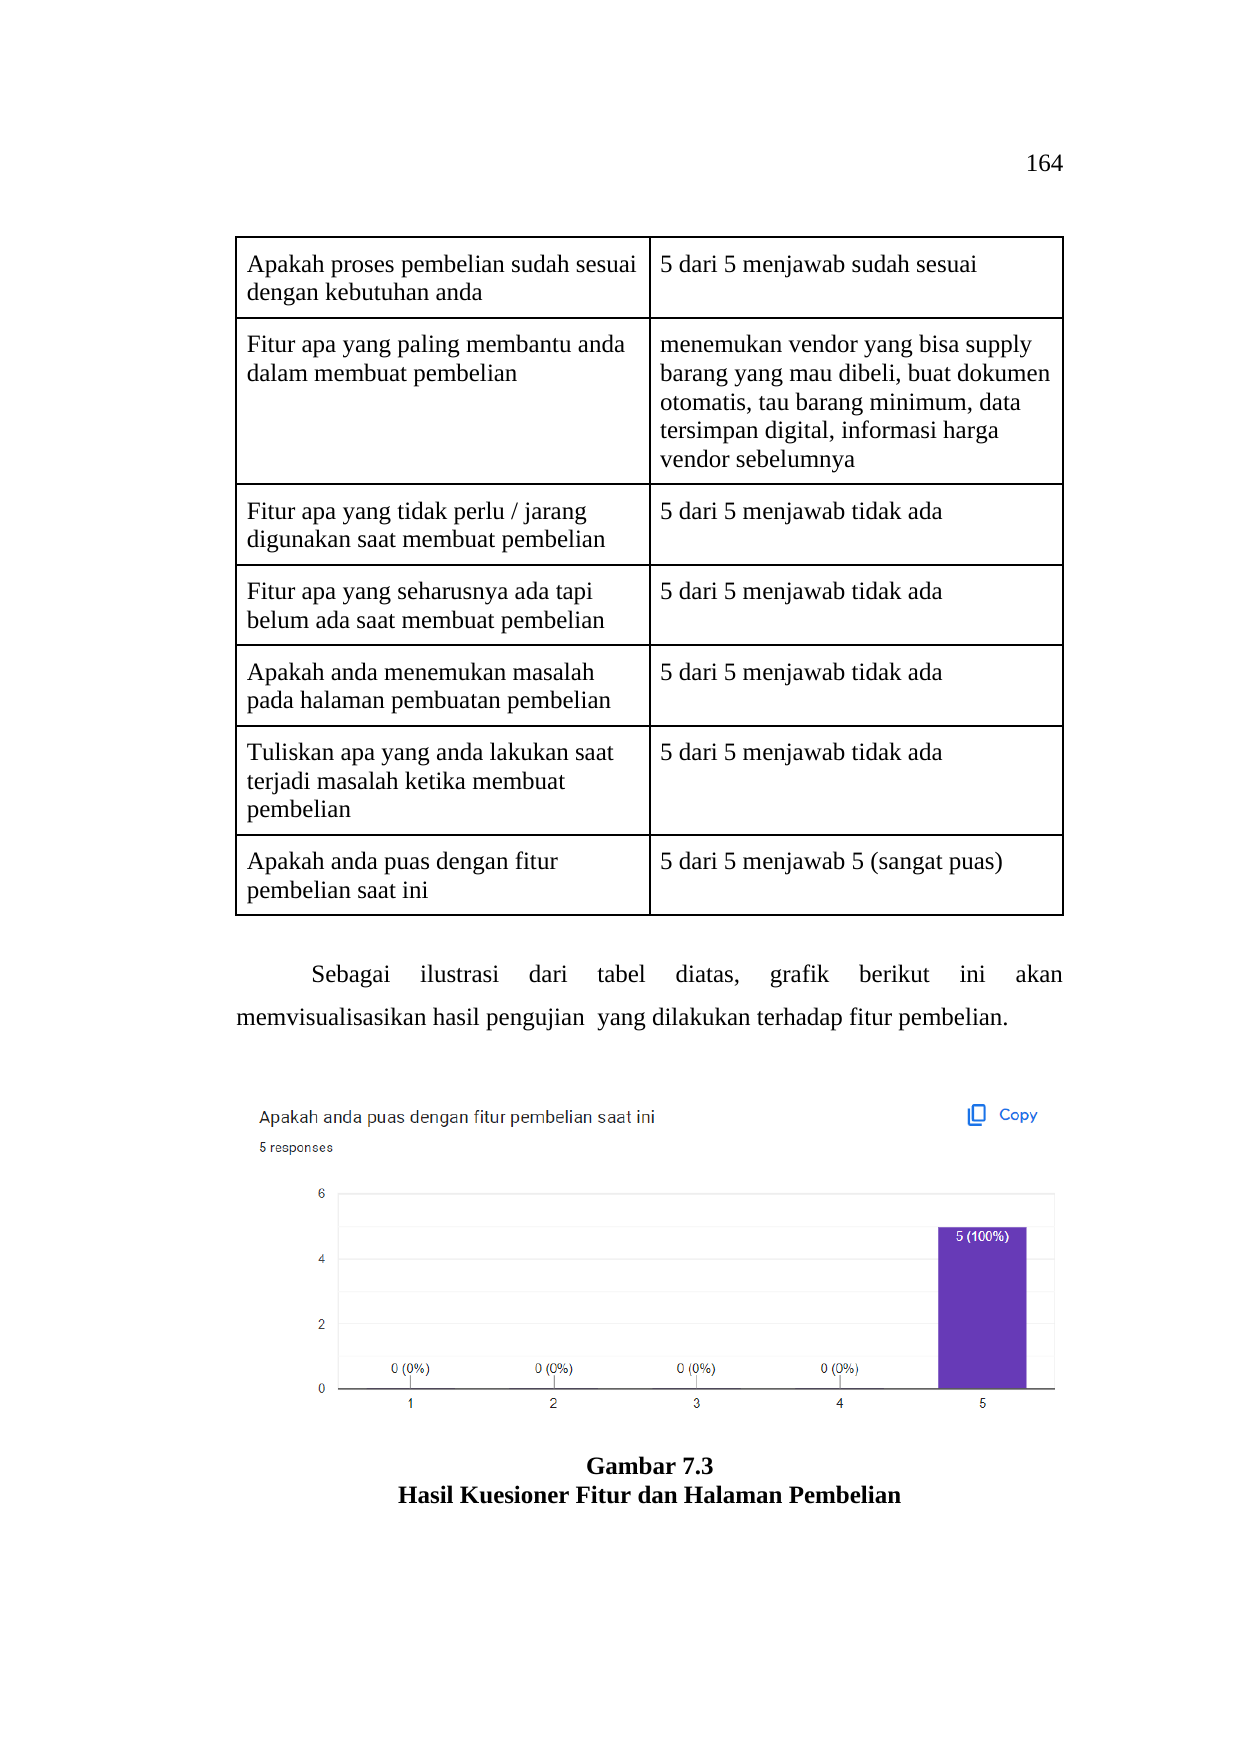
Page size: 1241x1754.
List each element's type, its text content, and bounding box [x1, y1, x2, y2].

table_cell Fitur apa yang tidak perlu / jarang digunakan saat membuat pembelian [237, 485, 649, 564]
table_cell Apakah anda puas dengan fitur pembelian saat ini [237, 836, 649, 914]
picture [236, 1088, 1064, 1451]
table_cell Apakah proses pembelian sudah sesuai dengan kebutuhan anda [237, 238, 649, 317]
table_cell 5 dari 5 menjawab tidak ada [651, 566, 1062, 644]
table_cell Fitur apa yang paling membantu anda dalam membuat pembelian [237, 319, 649, 483]
table_cell Fitur apa yang seharusnya ada tapi belum ada saat membuat pembelian [237, 566, 649, 644]
table_cell Tuliskan apa yang anda lakukan saat terjadi masalah ketika membuat pembelian [237, 727, 649, 834]
table_cell 5 dari 5 menjawab 5 (sangat puas) [651, 836, 1062, 914]
text Gambar 7.3 [236, 1451, 1063, 1480]
table_cell 5 dari 5 menjawab tidak ada [651, 485, 1062, 564]
text Hasil Kuesioner Fitur dan Halaman Pembelian [236, 1480, 1063, 1508]
table_cell Apakah anda menemukan masalah pada halaman pembuatan pembelian [237, 646, 649, 724]
table_cell 5 dari 5 menjawab sudah sesuai [651, 238, 1062, 317]
text Sebagai ilustrasi dari tabel diatas, grafik berikut ini akan memvisualisasikan hasil pengujian yang dilakukan terhadap fitur pembelian. [236, 959, 1063, 1031]
table_cell 5 dari 5 menjawab tidak ada [651, 646, 1062, 724]
table_cell 5 dari 5 menjawab tidak ada [651, 727, 1062, 834]
